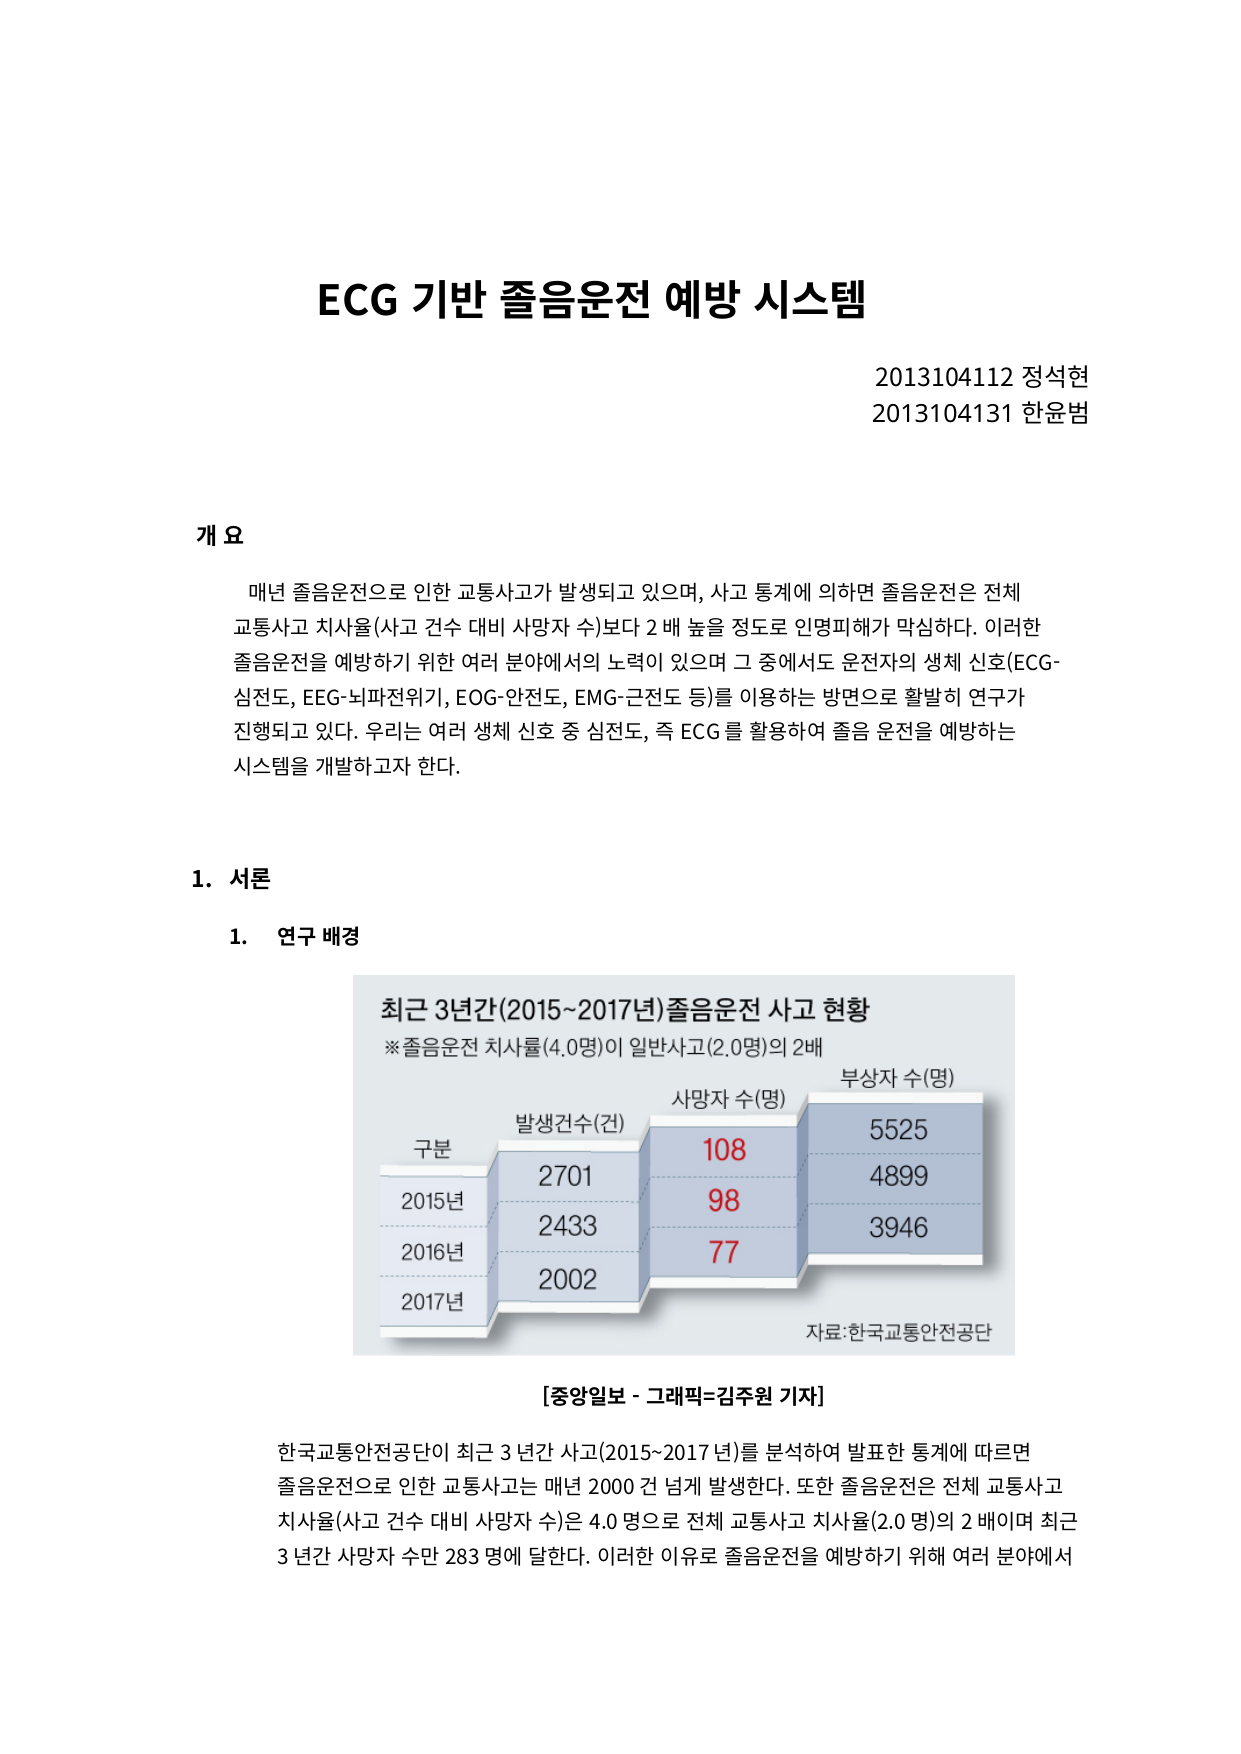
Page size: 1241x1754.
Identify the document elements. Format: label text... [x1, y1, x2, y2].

text 2013104112 정석현 [150, 357, 1090, 394]
text 2013104131 한윤범 [150, 394, 1090, 430]
list 연구 배경 [229, 920, 1090, 950]
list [278, 1436, 1090, 1570]
text 매년 졸음운전으로 인한 교통사고가 발생되고 있으며, 사고 통계에 의하면 졸음운전은 전체 교통사고 치사율(사고 건수 대비 사망자 수)보다 2배 높을 정도로 인명피해가 막심하다. 이러한 졸음운전을 예방하기 위한 여러 분야에서의 노력이 있으며 그 중에서도 운전자의 생체 신호(ECG-심전도, EEG-뇌파전위기, EOG-안전도, EMG-근전도 등)를 이용하는 방면으로 활발히 연구가 진행되고 있다. 우리는 여러 생체 신호 중 심전도, 즉 ECG를 활용하여 졸음 운전을 예방하는 시스템을 개발하고자 한다. [233, 577, 1090, 780]
picture [353, 975, 1015, 1356]
list 서론 [192, 861, 1090, 894]
text 개 요 [150, 518, 1090, 551]
text ECG 기반 졸음운전 예방 시스템 [233, 267, 1090, 328]
list [중앙일보 - 그래픽=김주원 기자] [278, 1380, 1090, 1411]
